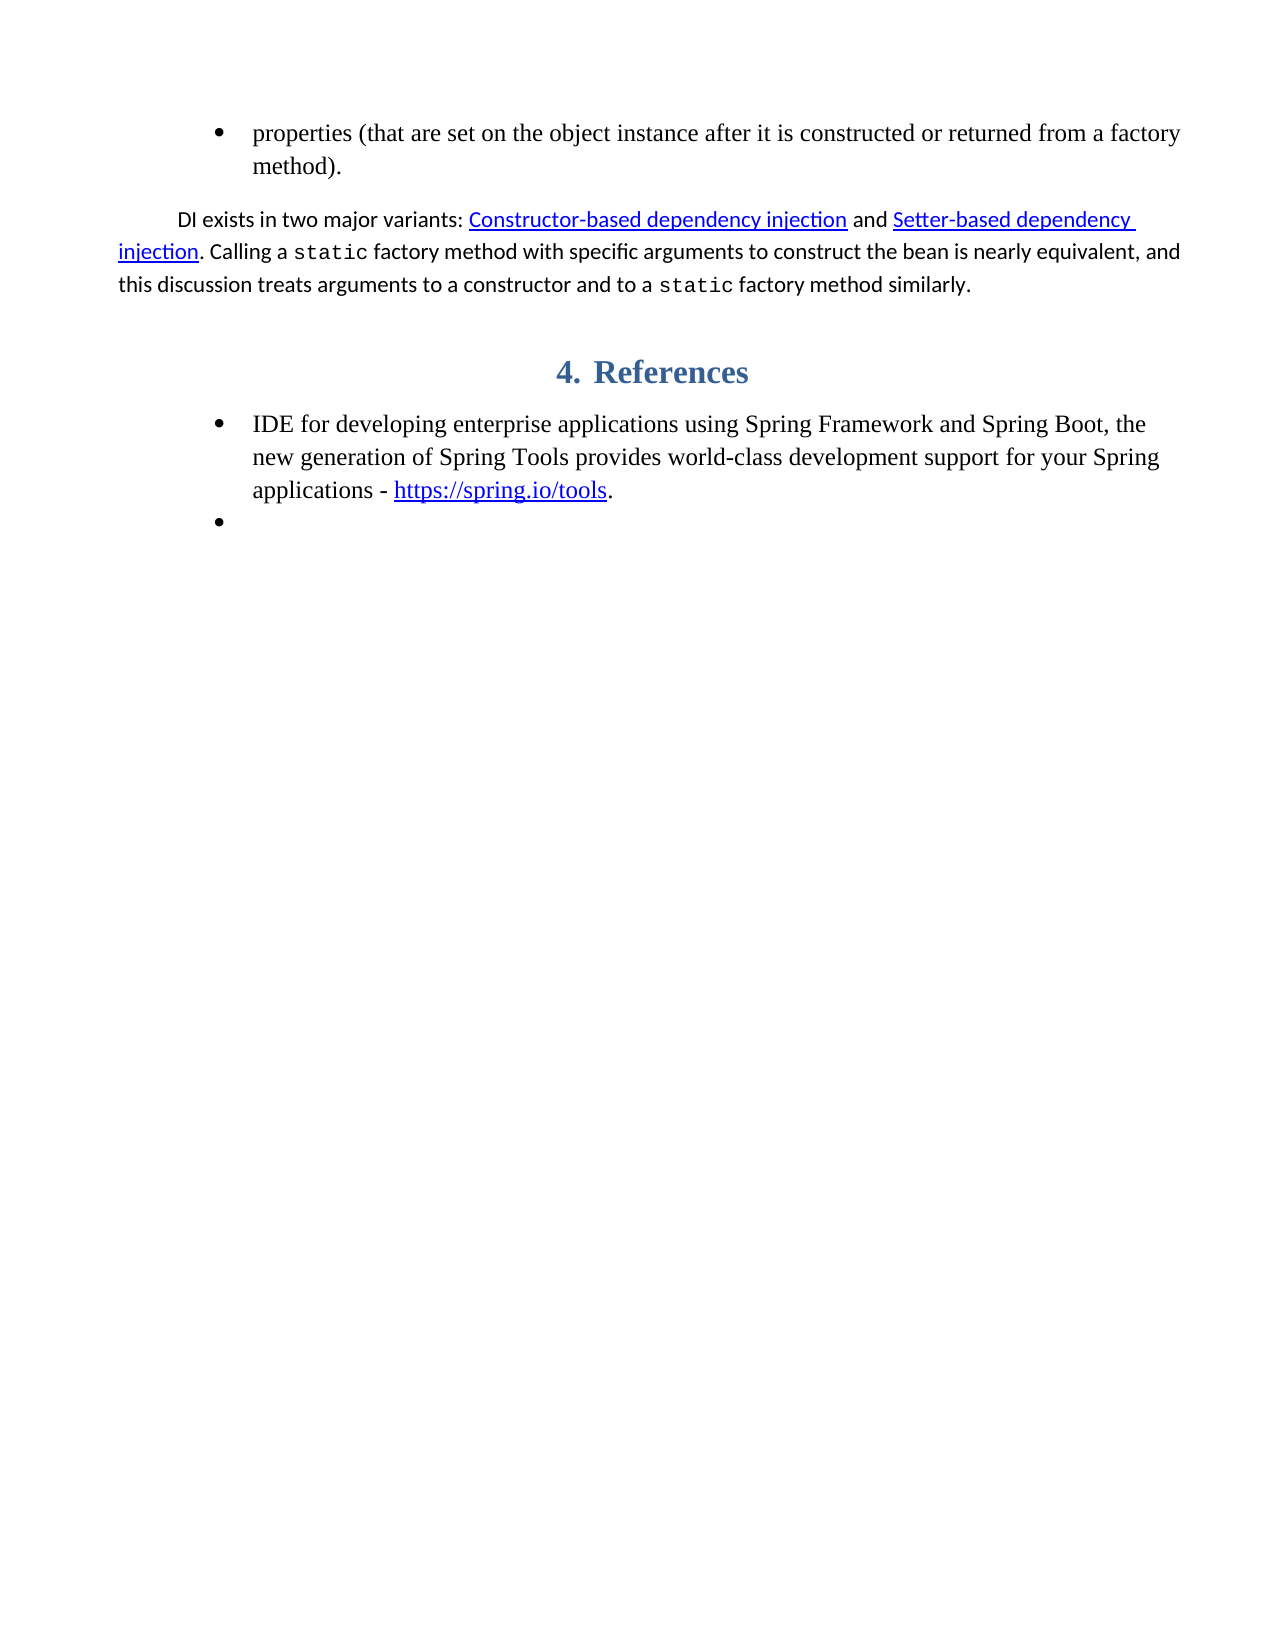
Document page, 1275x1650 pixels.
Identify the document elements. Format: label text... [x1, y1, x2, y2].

list properties (that are set on the object instance after it is constructed or returned from a factory method). [215, 118, 1186, 180]
text DI exists in two major variants: Constructor-based dependency injection and Setter-based dependency injection. Calling a static factory method with specific arguments to construct the bean is nearly equivalent, and this discussion treats arguments to a constructor and to a static factory method similarly. [118, 205, 1186, 298]
subtitle References [118, 353, 1186, 391]
